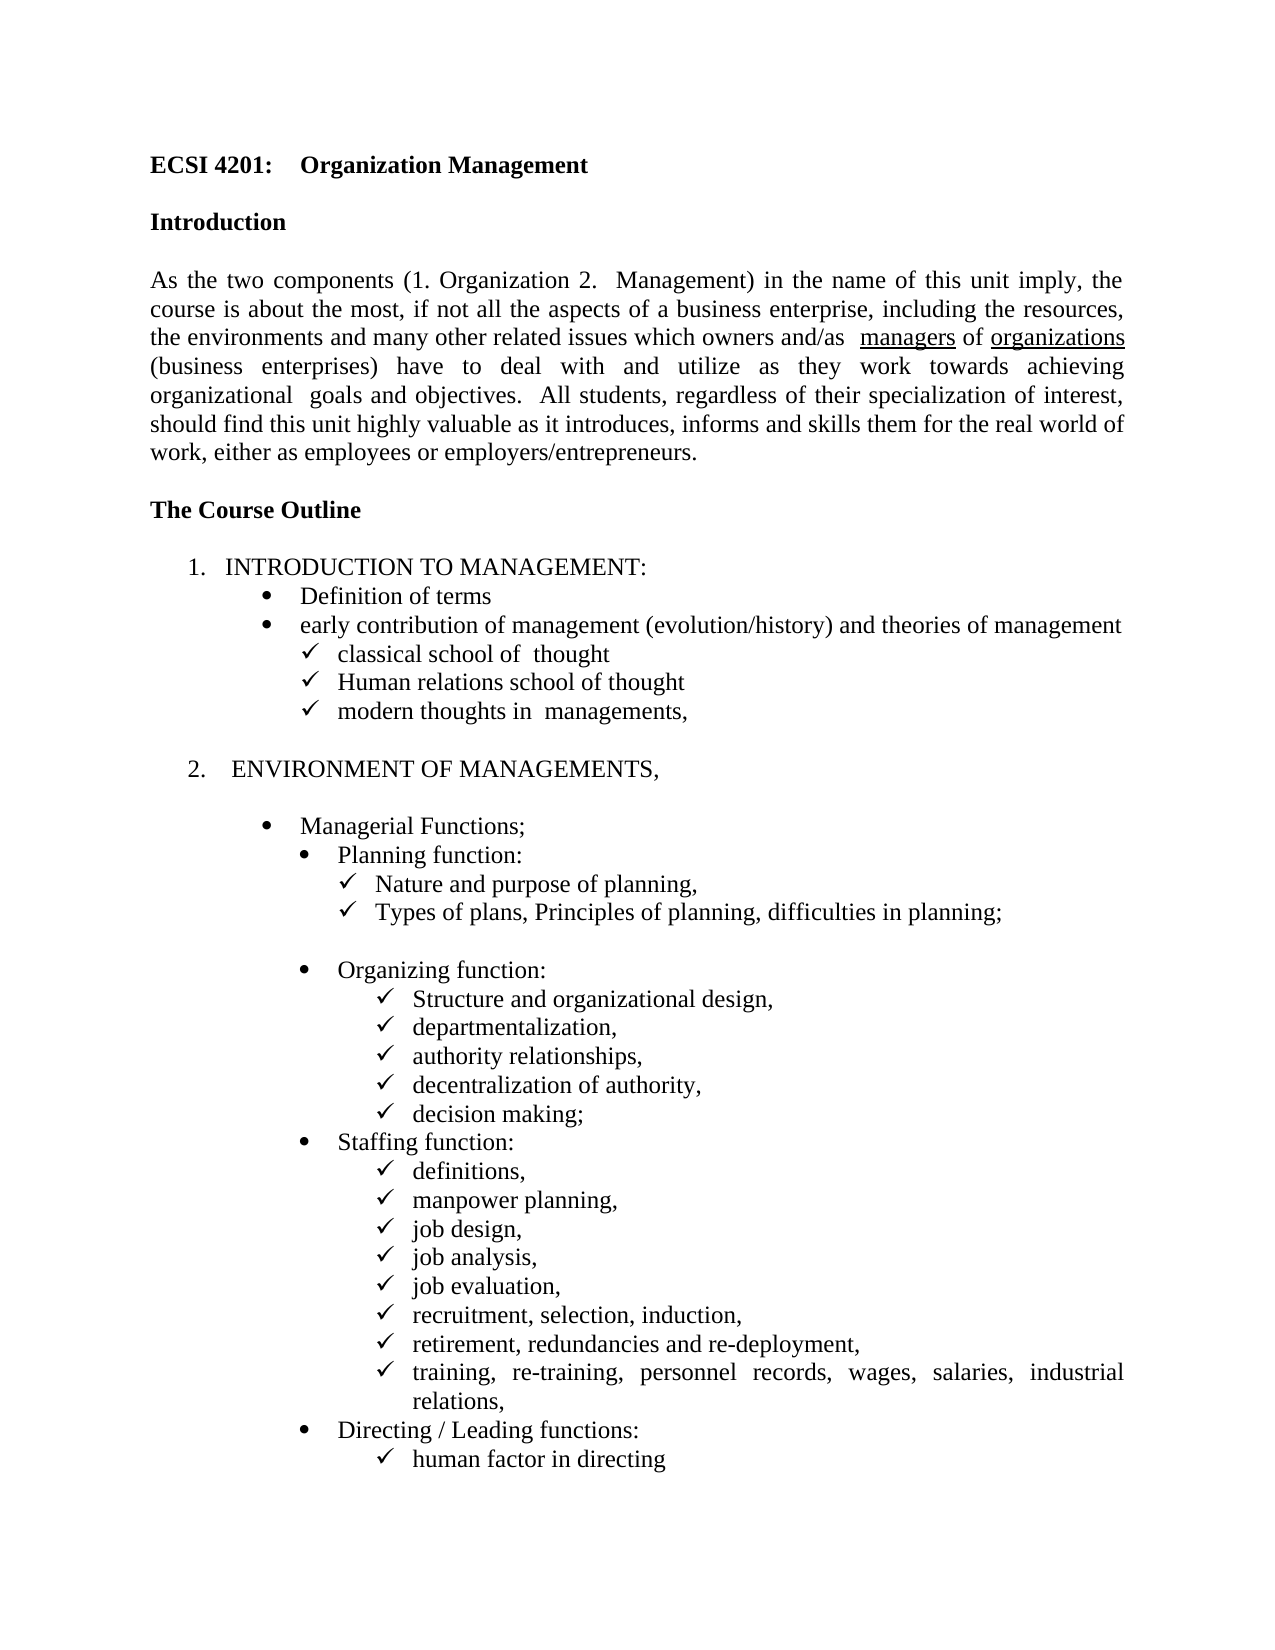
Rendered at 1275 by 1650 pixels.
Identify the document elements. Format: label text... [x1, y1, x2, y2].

list job evaluation, [375, 1271, 1125, 1300]
list definitions, [375, 1156, 1125, 1185]
list early contribution of management (evolution/history) and theories of management [262, 610, 1125, 639]
list job analysis, [375, 1242, 1125, 1271]
list Nature and purpose of planning, [337, 869, 1125, 897]
list INTRODUCTION TO MANAGEMENT: [187, 552, 1125, 581]
list Directing / Leading functions: [300, 1415, 1125, 1444]
list ENVIRONMENT OF MANAGEMENTS, [187, 754, 1125, 782]
list Planning function: [300, 840, 1125, 869]
list Types of plans, Principles of planning, difficulties in planning; [337, 897, 1125, 926]
text The Course Outline [150, 495, 1125, 524]
text Introduction [150, 207, 1125, 236]
text ECSI 4201: Organization Management [150, 150, 1125, 179]
list classical school of thought [300, 639, 1125, 667]
list recruitment, selection, induction, [375, 1300, 1125, 1329]
list Organizing function: [300, 955, 1125, 984]
text As the two components (1. Organization 2. Management) in the name of this unit imply, the course is about the most, if not all the aspects of a business enterprise, including the resources, the environments and many other related issues which owners and/as managers of organizations (business enterprises) have to deal with and utilize as they work towards achieving organizational goals and objectives. All students, regardless of their specialization of interest, should find this unit highly valuable as it introduces, informs and skills them for the real world of work, either as employees or employers/entrepreneurs. [150, 265, 1125, 466]
list Structure and organizational design, [375, 984, 1125, 1012]
list modern thoughts in managements, [300, 696, 1125, 725]
list human factor in directing [375, 1444, 1125, 1472]
list decision making; [375, 1099, 1125, 1127]
list job design, [375, 1214, 1125, 1242]
list retirement, redundancies and re-deployment, [375, 1329, 1125, 1357]
list manpower planning, [375, 1185, 1125, 1214]
list training, re-training, personnel records, wages, salaries, industrial relations, [375, 1357, 1125, 1415]
list Human relations school of thought [300, 667, 1125, 696]
list Managerial Functions; [262, 811, 1125, 840]
list Definition of terms [262, 581, 1125, 610]
list Staffing function: [300, 1127, 1125, 1156]
list decentralization of authority, [375, 1070, 1125, 1099]
list departmentalization, [375, 1012, 1125, 1041]
list authority relationships, [375, 1041, 1125, 1070]
